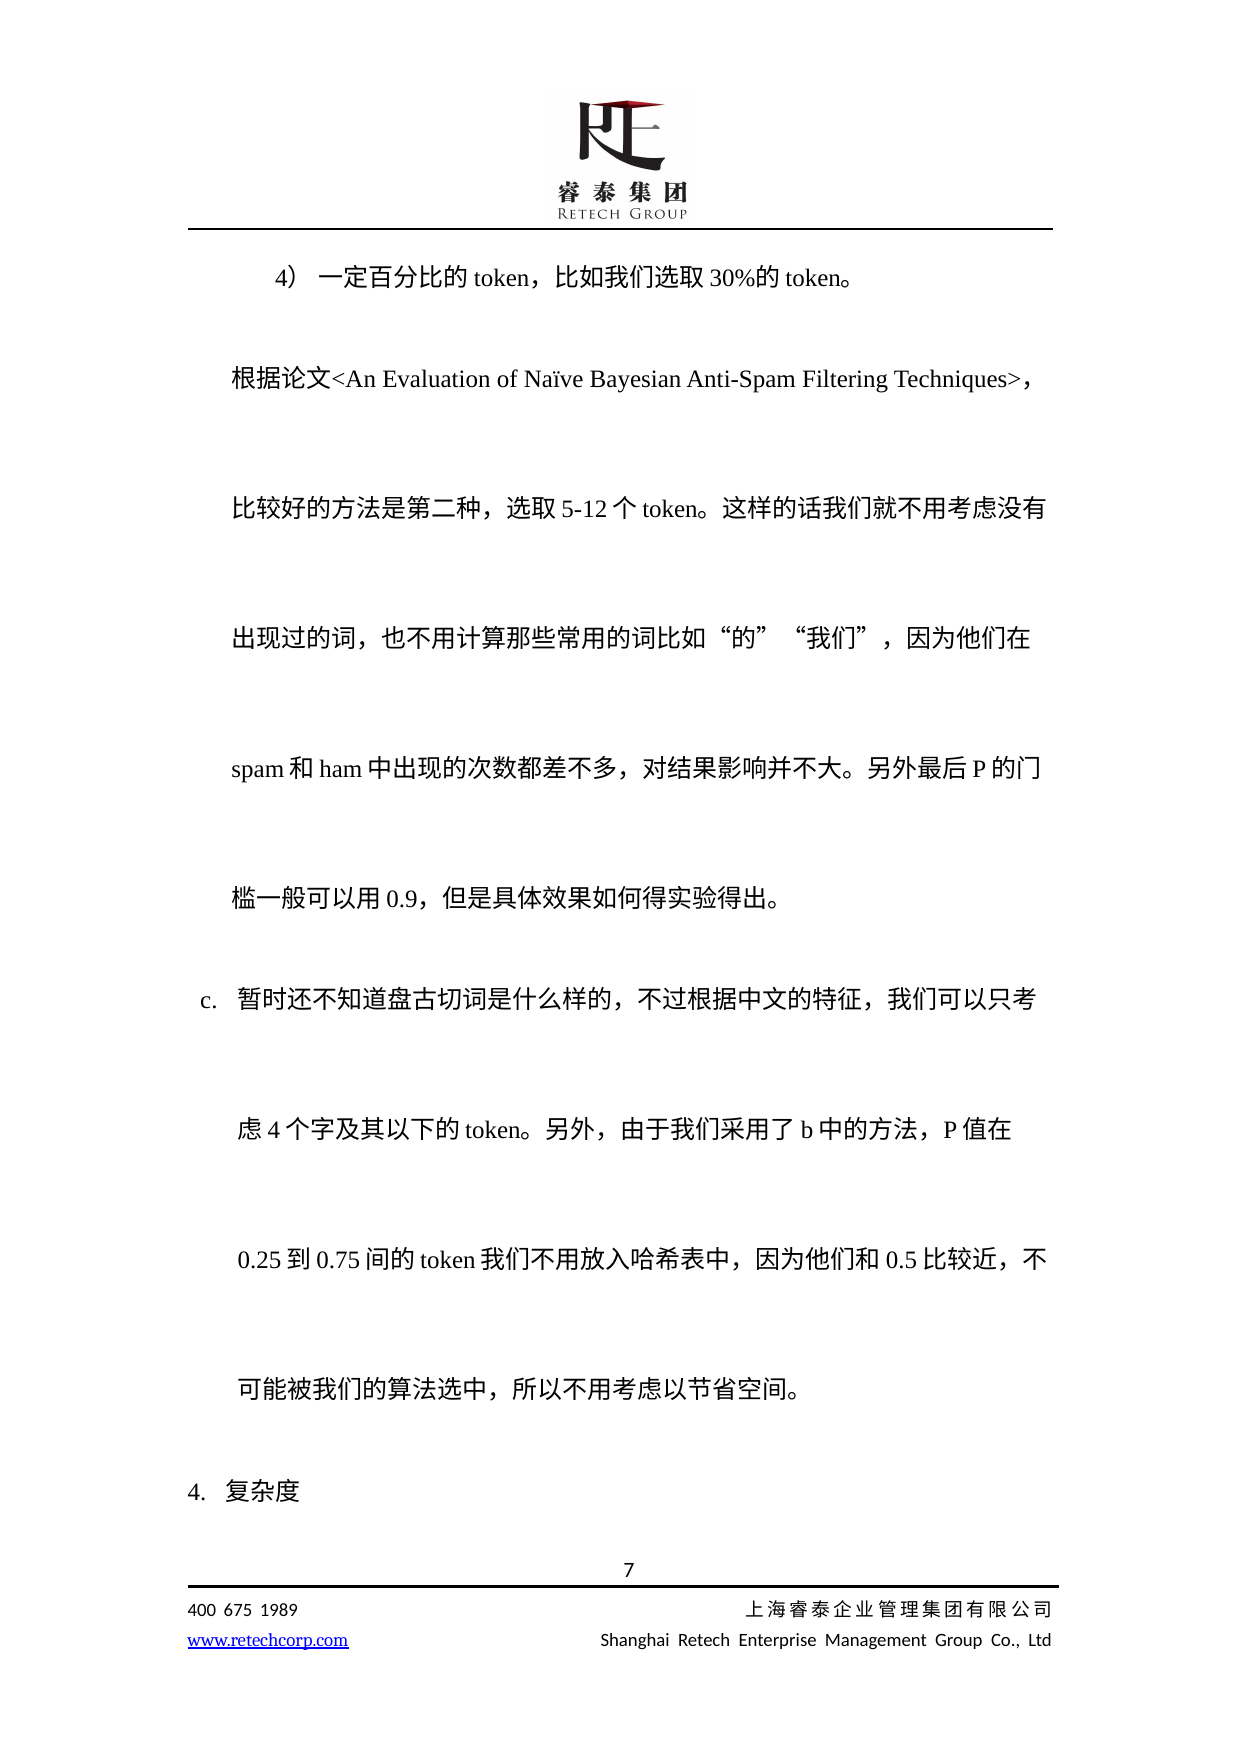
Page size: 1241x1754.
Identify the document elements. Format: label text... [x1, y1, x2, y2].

list 复杂度 [187, 1457, 1053, 1522]
text 根据论文<An Evaluation of Naïve Bayesian Anti-Spam Filtering Techniques>，比较好的方法是第二种，选取5-12个token。这样的话我们就不用考虑没有出现过的词，也不用计算那些常用的词比如“的”“我们”，因为他们在spam和ham中出现的次数都差不多，对结果影响并不大。另外最后P的门槛一般可以用0.9，但是具体效果如何得实验得出。 [231, 344, 1053, 929]
list 暂时还不知道盘古切词是什么样的，不过根据中文的特征，我们可以只考虑4个字及其以下的token。另外，由于我们采用了b中的方法，P值在0.25到0.75间的token我们不用放入哈希表中，因为他们和0.5比较近，不可能被我们的算法选中，所以不用考虑以节省空间。 [200, 966, 1053, 1421]
picture [545, 88, 695, 227]
list 一定百分比的token，比如我们选取30%的token。 [275, 243, 1053, 308]
